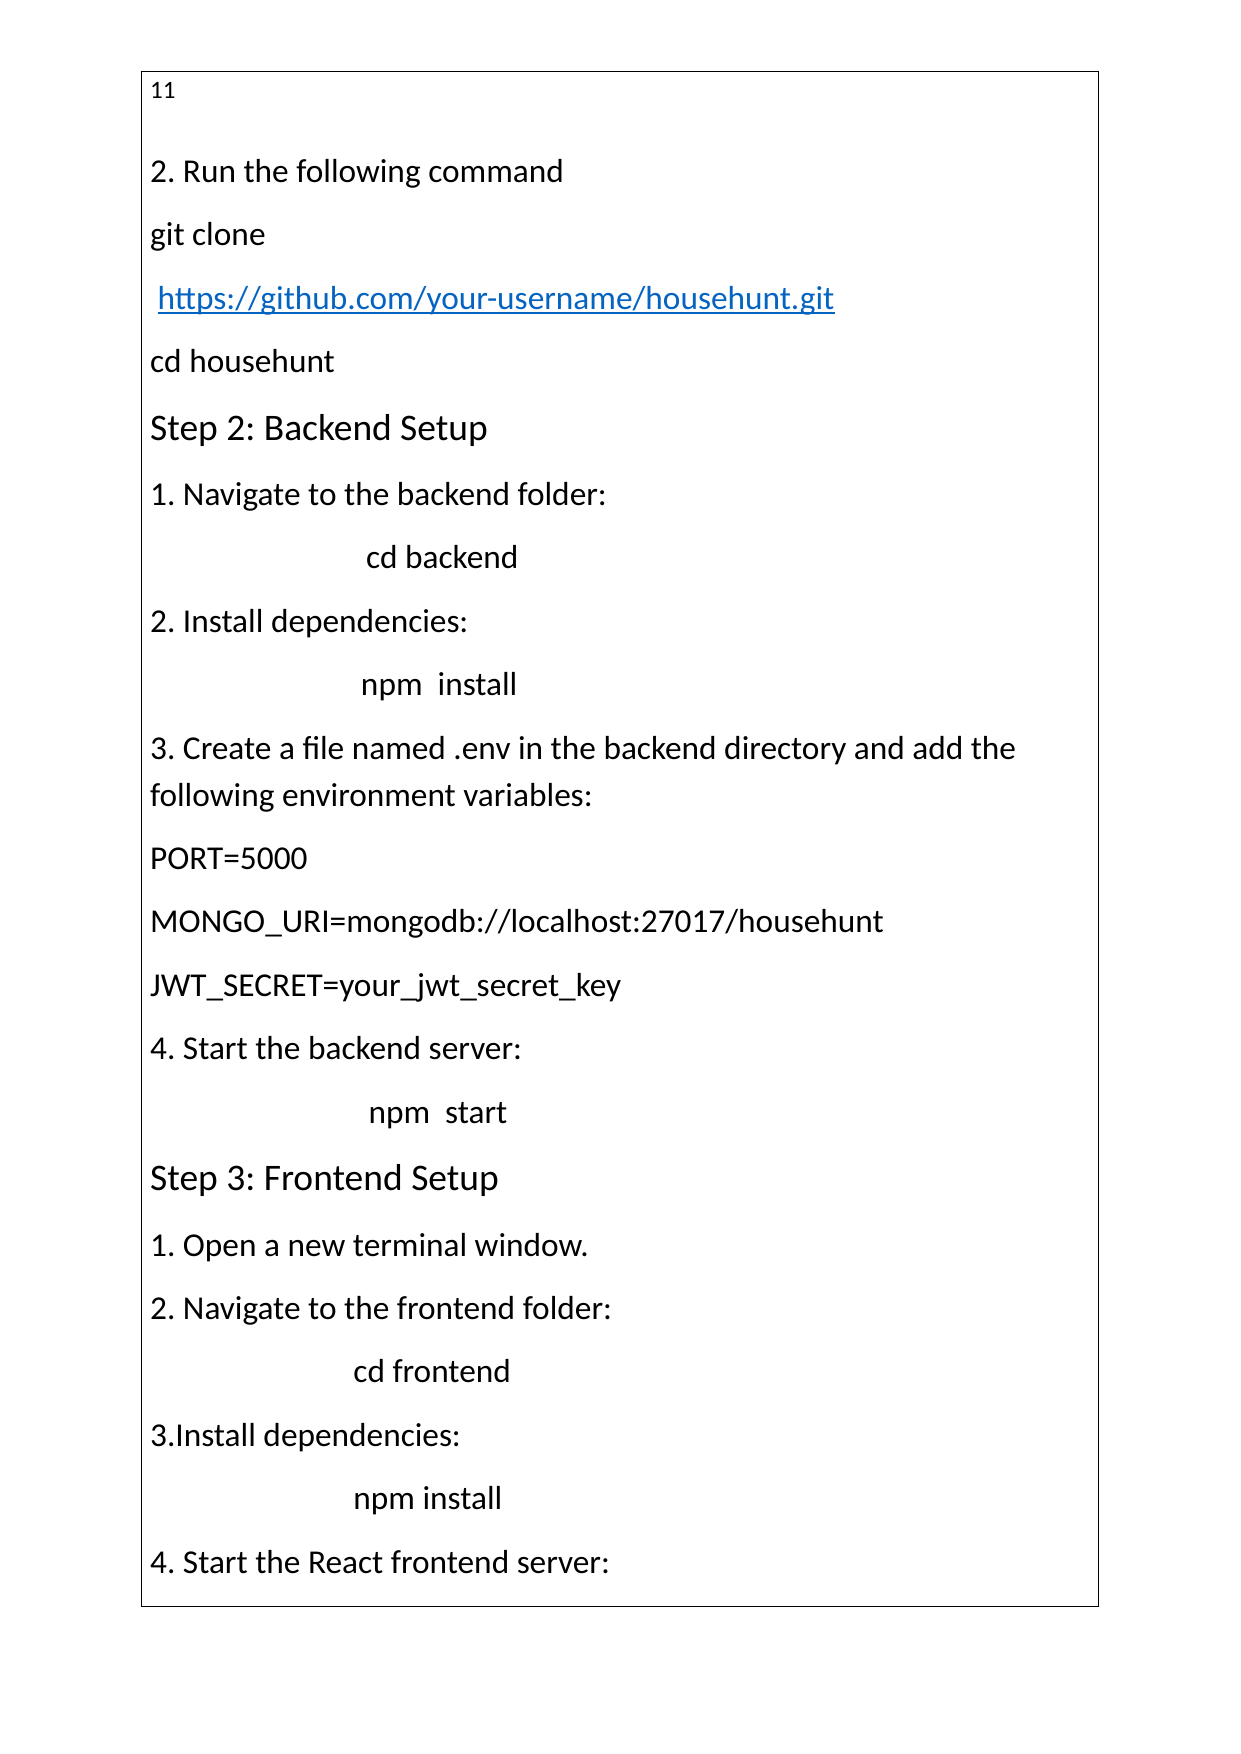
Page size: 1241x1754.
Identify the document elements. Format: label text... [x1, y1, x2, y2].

text JWT_SECRET=your_jwt_secret_key [150, 964, 1090, 1005]
text git clone [150, 213, 1090, 254]
text cd frontend [150, 1351, 1090, 1391]
text PORT=5000 [150, 837, 1090, 878]
text https://github.com/your-username/househunt.git [150, 277, 1090, 318]
text 1. Open a new terminal window. [150, 1224, 1090, 1264]
text 1. Navigate to the backend folder: [150, 473, 1090, 514]
text npm install [150, 1477, 1090, 1518]
text MONGO_URI=mongodb://localhost:27017/househunt [150, 901, 1090, 941]
text Step 2: Backend Setup [150, 404, 1090, 449]
text 4. Start the backend server: [150, 1027, 1090, 1068]
text 4. Start the React frontend server: [150, 1541, 1090, 1582]
text 2. Run the following command [150, 150, 1090, 191]
text 3.Install dependencies: [150, 1414, 1090, 1455]
text cd househunt [150, 340, 1090, 381]
text 2. Install dependencies: [150, 600, 1090, 641]
text npm start [150, 1091, 1090, 1132]
text 3. Create a file named .env in the backend directory and add the following environment variables: [150, 727, 1090, 814]
text 2. Navigate to the frontend folder: [150, 1287, 1090, 1328]
text Step 3: Frontend Setup [150, 1154, 1090, 1200]
text npm install [150, 663, 1090, 704]
list cd backend [366, 537, 1090, 577]
